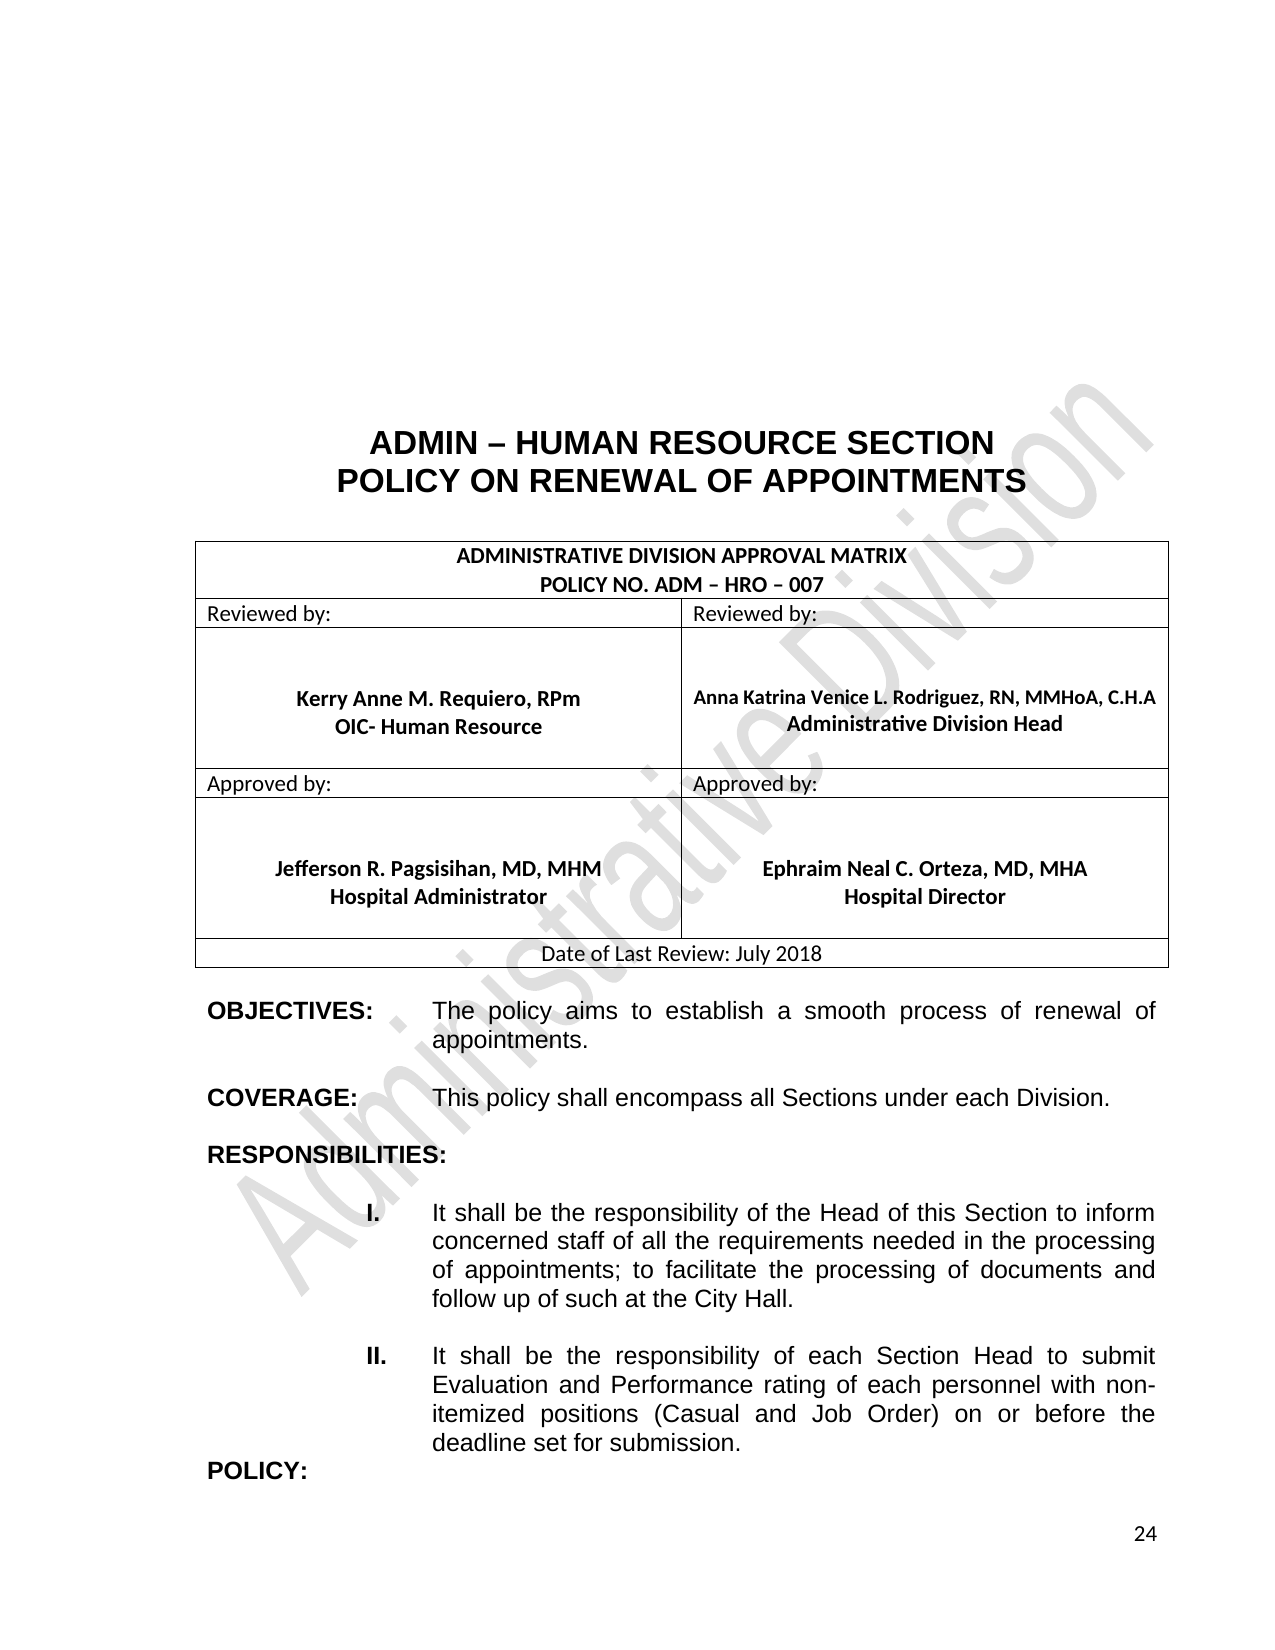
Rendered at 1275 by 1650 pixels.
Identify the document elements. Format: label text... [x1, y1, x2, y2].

list POLICY: [207, 1456, 1157, 1485]
text COVERAGE: This policy shall encompass all Sections under each Division. [207, 1082, 1157, 1111]
table_cell Reviewed by: [196, 599, 681, 627]
table_cell Reviewed by: [682, 599, 1168, 627]
table_cell Jefferson R. Pagsisihan, MD, MHM Hospital Administrator [196, 798, 681, 938]
table_cell Anna Katrina Venice L. Rodriguez, RN, MMHoA, C.H.A Administrative Division Head [682, 628, 1168, 768]
table_cell Approved by: [196, 769, 681, 797]
list It shall be the responsibility of each Section Head to submit Evaluation and Performance rating of each personnel with non-itemized positions (Casual and Job Order) on or before the deadline set for submission. [366, 1341, 1157, 1456]
table_cell Date of Last Review: July 2018 [196, 939, 1168, 967]
table_cell Ephraim Neal C. Orteza, MD, MHA Hospital Director [682, 798, 1168, 938]
table_cell Approved by: [682, 769, 1168, 797]
text ADMIN – HUMAN RESOURCE SECTION [207, 423, 1157, 461]
list It shall be the responsibility of the Head of this Section to inform concerned staff of all the requirements needed in the processing of appointments; to facilitate the processing of documents and follow up of such at the City Hall. [366, 1197, 1157, 1312]
text POLICY ON RENEWAL OF APPOINTMENTS [207, 461, 1157, 500]
table_header ADMINISTRATIVE DIVISION APPROVAL MATRIX POLICY NO. ADM – HRO – 007 [196, 542, 1168, 598]
table_cell Kerry Anne M. Requiero, RPm OIC- Human Resource [196, 628, 681, 768]
text RESPONSIBILITIES: [207, 1140, 1157, 1169]
text OBJECTIVES: The policy aims to establish a smooth process of renewal of appointments. [207, 996, 1157, 1054]
